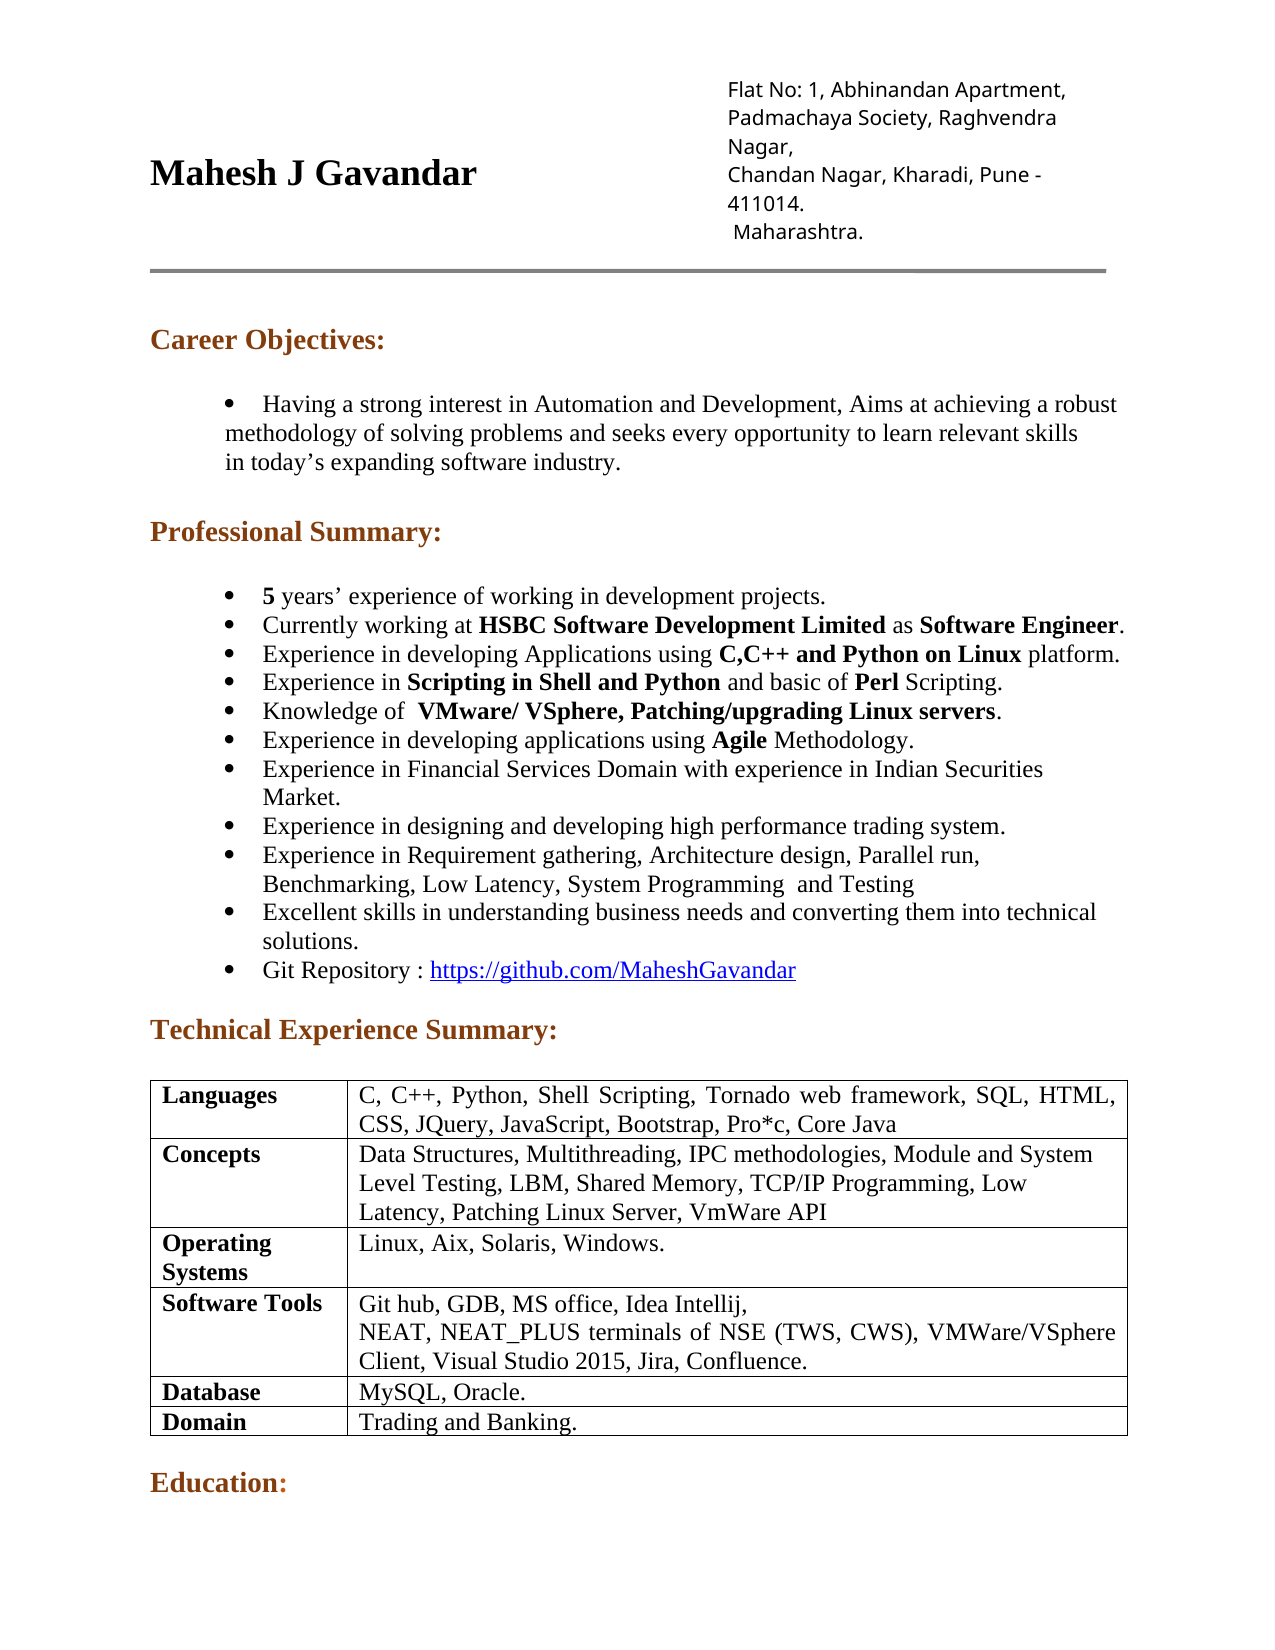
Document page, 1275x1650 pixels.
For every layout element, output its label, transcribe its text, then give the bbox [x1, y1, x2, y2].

text Education: [150, 1465, 1125, 1499]
text Career Objectives: [150, 322, 1125, 356]
text methodology of solving problems and seeks every opportunity to learn relevant skills [225, 418, 1125, 447]
list Experience in Financial Services Domain with experience in Indian Securities Market. [225, 754, 1125, 811]
table_cell Linux, Aix, Solaris, Windows. [348, 1228, 1127, 1287]
table_cell Database [151, 1377, 347, 1406]
table_header Languages [151, 1081, 347, 1138]
text Mahesh J Gavandar [150, 150, 712, 193]
table_cell Trading and Banking. [348, 1407, 1127, 1435]
list Excellent skills in understanding business needs and converting them into technical solutions. [225, 897, 1125, 955]
table_cell MySQL, Oracle. [348, 1377, 1127, 1406]
list Experience in designing and developing high performance trading system. [225, 811, 1125, 840]
table_cell Domain [151, 1407, 347, 1435]
text Professional Summary: [150, 514, 1125, 548]
table_header C, C++, Python, Shell Scripting, Tornado web framework, SQL, HTML, CSS, JQuery, JavaScript, Bootstrap, Pro*c, Core Java [348, 1081, 1127, 1138]
list 5 years’ experience of working in development projects. [225, 581, 1125, 610]
list Experience in Requirement gathering, Architecture design, Parallel run, Benchmarking, Low Latency, System Programming and Testing [225, 840, 1125, 897]
text Technical Experience Summary: [150, 1012, 1125, 1046]
table_cell Git hub, GDB, MS office, Idea Intellij, NEAT, NEAT_PLUS terminals of NSE (TWS, CWS), VMWare/VSphere Client, Visual Studio 2015, Jira, Confluence. [348, 1288, 1127, 1376]
table_cell Concepts [151, 1139, 347, 1227]
list Currently working at HSBC Software Development Limited as Software Engineer. [225, 610, 1125, 639]
list Experience in developing Applications using C,C++ and Python on Linux platform. [225, 639, 1125, 667]
list Knowledge of VMware/ VSphere, Patching/upgrading Linux servers. [225, 696, 1125, 725]
list Experience in developing applications using Agile Methodology. [225, 725, 1125, 754]
list Git Repository : https://github.com/MaheshGavandar [225, 955, 1125, 984]
table_cell Operating Systems [151, 1228, 347, 1287]
table_cell Data Structures, Multithreading, IPC methodologies, Module and System Level Testing, LBM, Shared Memory, TCP/IP Programming, Low Latency, Patching Linux Server, VmWare API [348, 1139, 1127, 1227]
text in today’s expanding software industry. [150, 447, 1125, 476]
table_cell Software Tools [151, 1288, 347, 1376]
list Having a strong interest in Automation and Development, Aims at achieving a robust [225, 389, 1125, 418]
list Experience in Scripting in Shell and Python and basic of Perl Scripting. [225, 667, 1125, 696]
